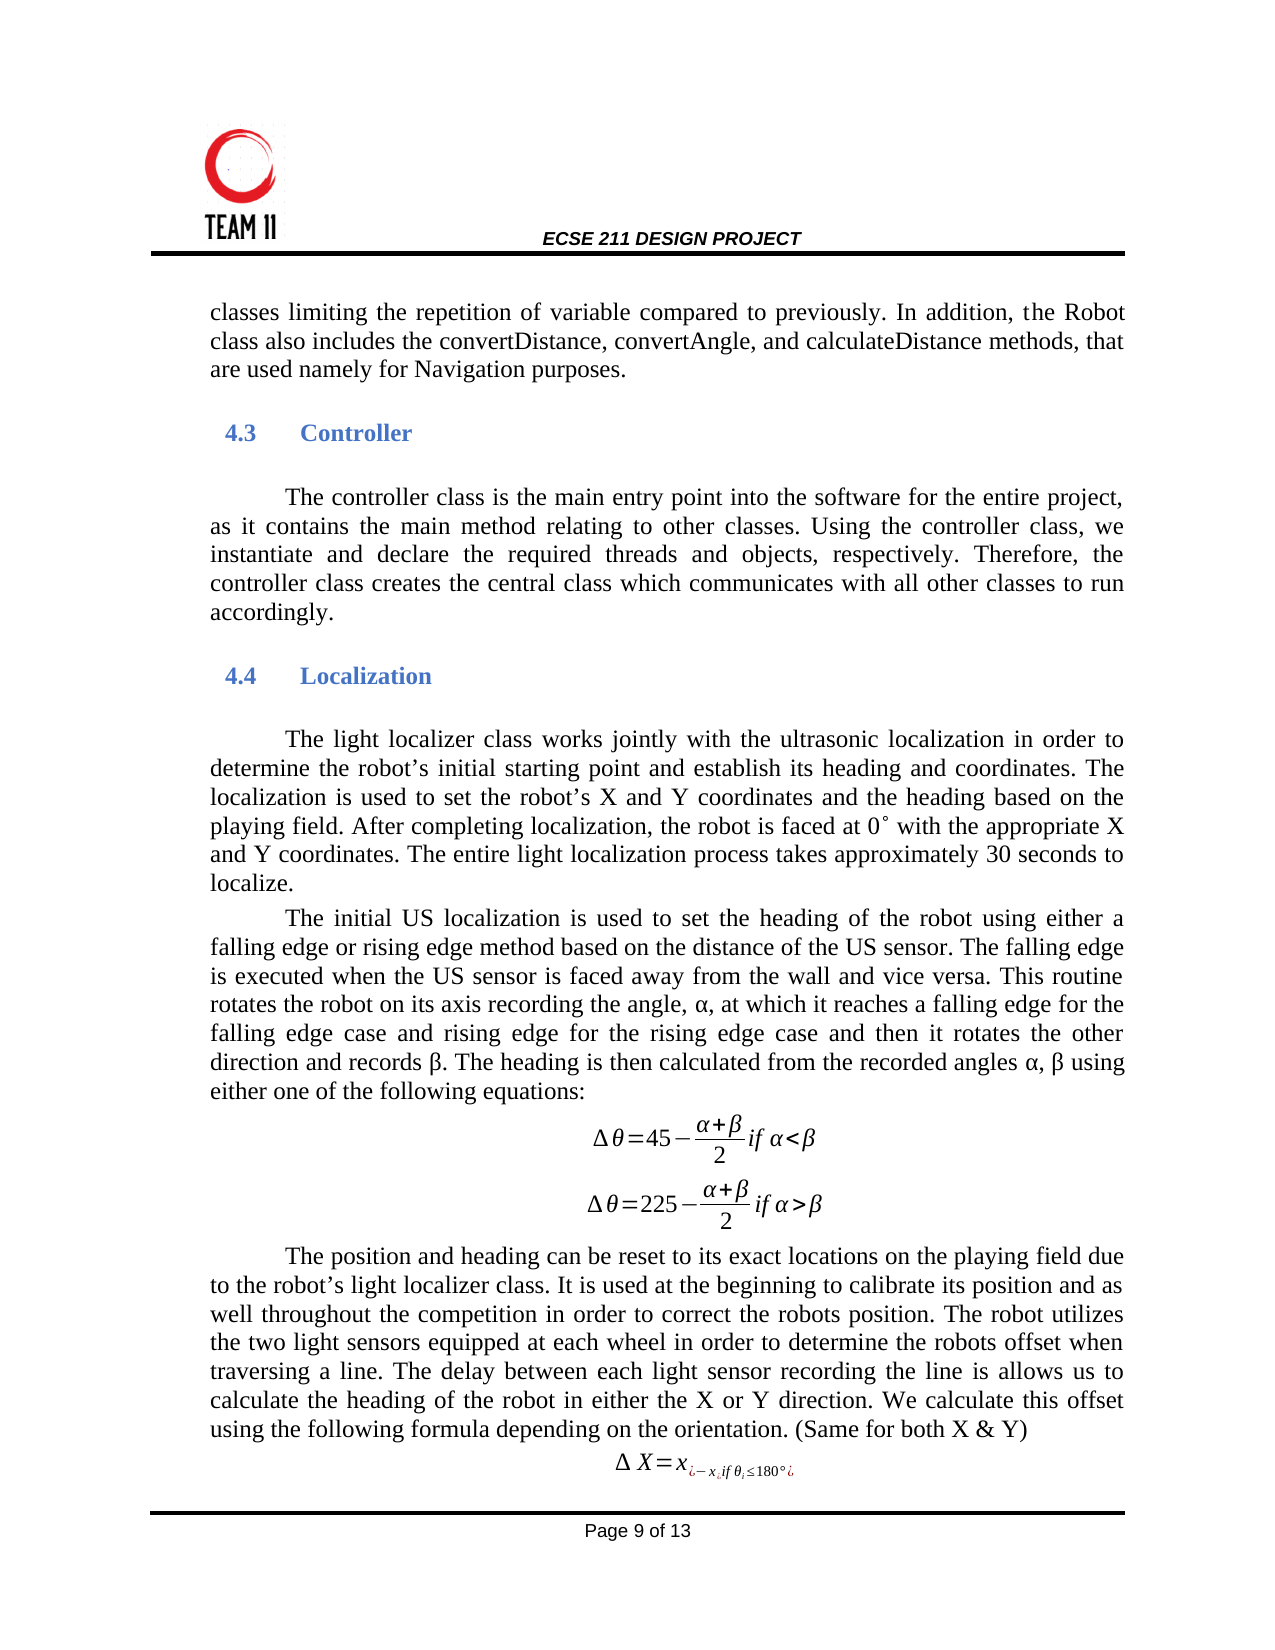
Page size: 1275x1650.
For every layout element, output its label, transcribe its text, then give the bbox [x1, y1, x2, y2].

text The light localizer class works jointly with the ultrasonic localization in order to determine the robot’s initial starting point and establish its heading and coordinates. The localization is used to set the robot’s X and Y coordinates and the heading based on the playing field. After completing localization, the robot is faced at 0˚ with the appropriate X and Y coordinates. The entire light localization process takes approximately 30 seconds to localize. [210, 724, 1125, 897]
text 4.3 Controller [150, 418, 1125, 447]
text 4.4 Localization [150, 661, 1125, 689]
picture [197, 120, 286, 245]
text The initial US localization is used to set the heading of the robot using either a falling edge or rising edge method based on the distance of the US sensor. The falling edge is executed when the US sensor is faced away from the wall and vice versa. This routine rotates the robot on its axis recording the angle, α, at which it reaches a falling edge for the falling edge case and rising edge for the rising edge case and then it rotates the other direction and records β. The heading is then calculated from the recorded angles α, β using either one of the following equations: [210, 903, 1125, 1104]
text The controller class is the main entry point into the software for the entire project, as it contains the main method relating to other classes. Using the controller class, we instantiate and declare the required threads and objects, respectively. Therefore, the controller class creates the central class which communicates with all other classes to run accordingly. [210, 482, 1125, 626]
text The position and heading can be reset to its exact locations on the playing field due to the robot’s light localizer class. It is used at the beginning to calibrate its position and as well throughout the competition in order to correct the robots position. The robot utilizes the two light sensors equipped at each wheel in order to determine the robots offset when traversing a line. The delay between each light sensor recording the line is allows us to calculate the heading of the robot in either the X or Y direction. We calculate this offset using the following formula depending on the orientation. (Same for both X & Y) [210, 1241, 1125, 1442]
